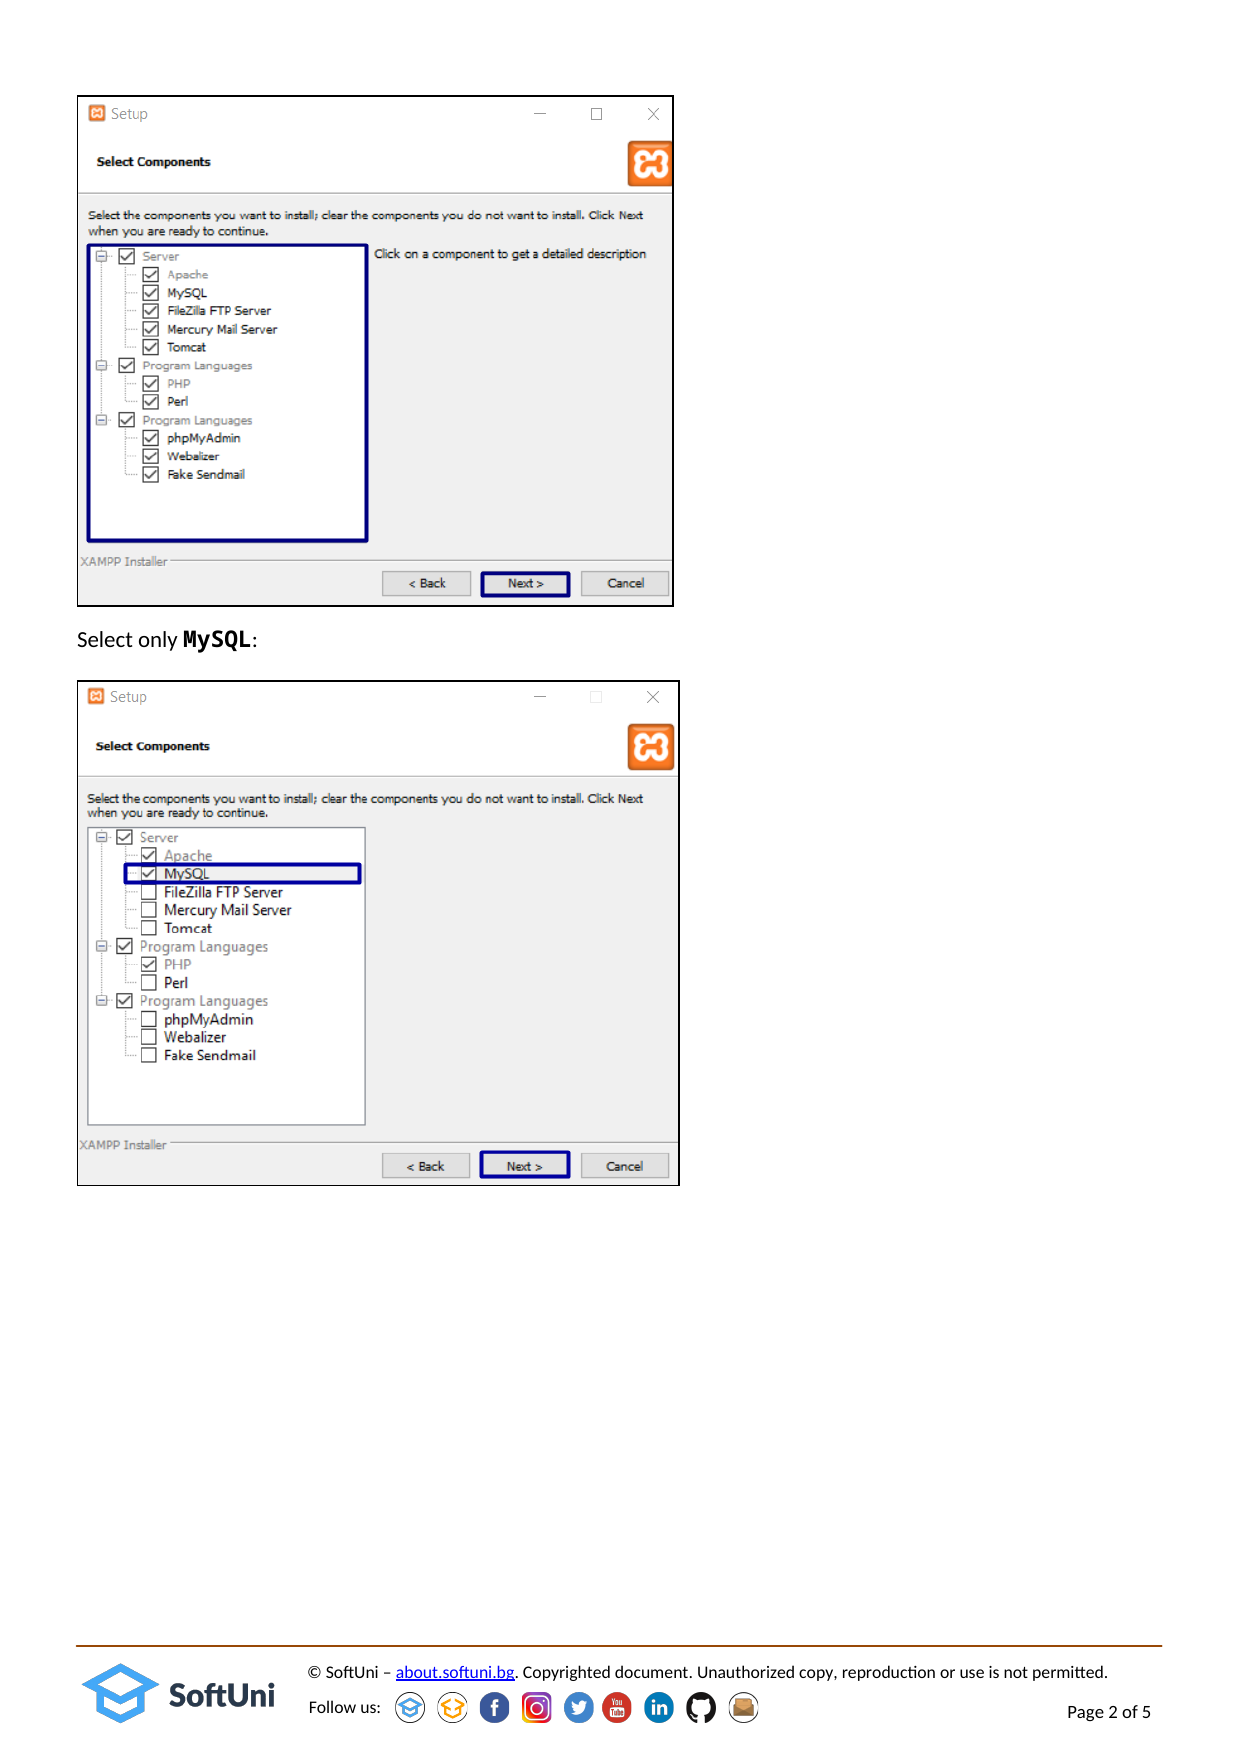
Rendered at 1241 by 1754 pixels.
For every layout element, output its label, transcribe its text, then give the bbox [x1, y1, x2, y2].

text Select only MySQL: [77, 623, 1163, 654]
picture [644, 1692, 653, 1701]
picture [78, 682, 678, 1185]
picture [602, 1692, 632, 1723]
picture [564, 1692, 594, 1723]
picture [479, 1692, 510, 1723]
picture [665, 1714, 674, 1723]
picture [644, 1714, 653, 1723]
picture [437, 1692, 468, 1723]
picture [75, 1658, 281, 1729]
picture [658, 1705, 667, 1714]
picture [395, 1692, 425, 1723]
picture [522, 1692, 552, 1723]
picture [78, 97, 672, 605]
picture [728, 1692, 759, 1723]
picture [686, 1692, 716, 1723]
picture [665, 1692, 674, 1701]
